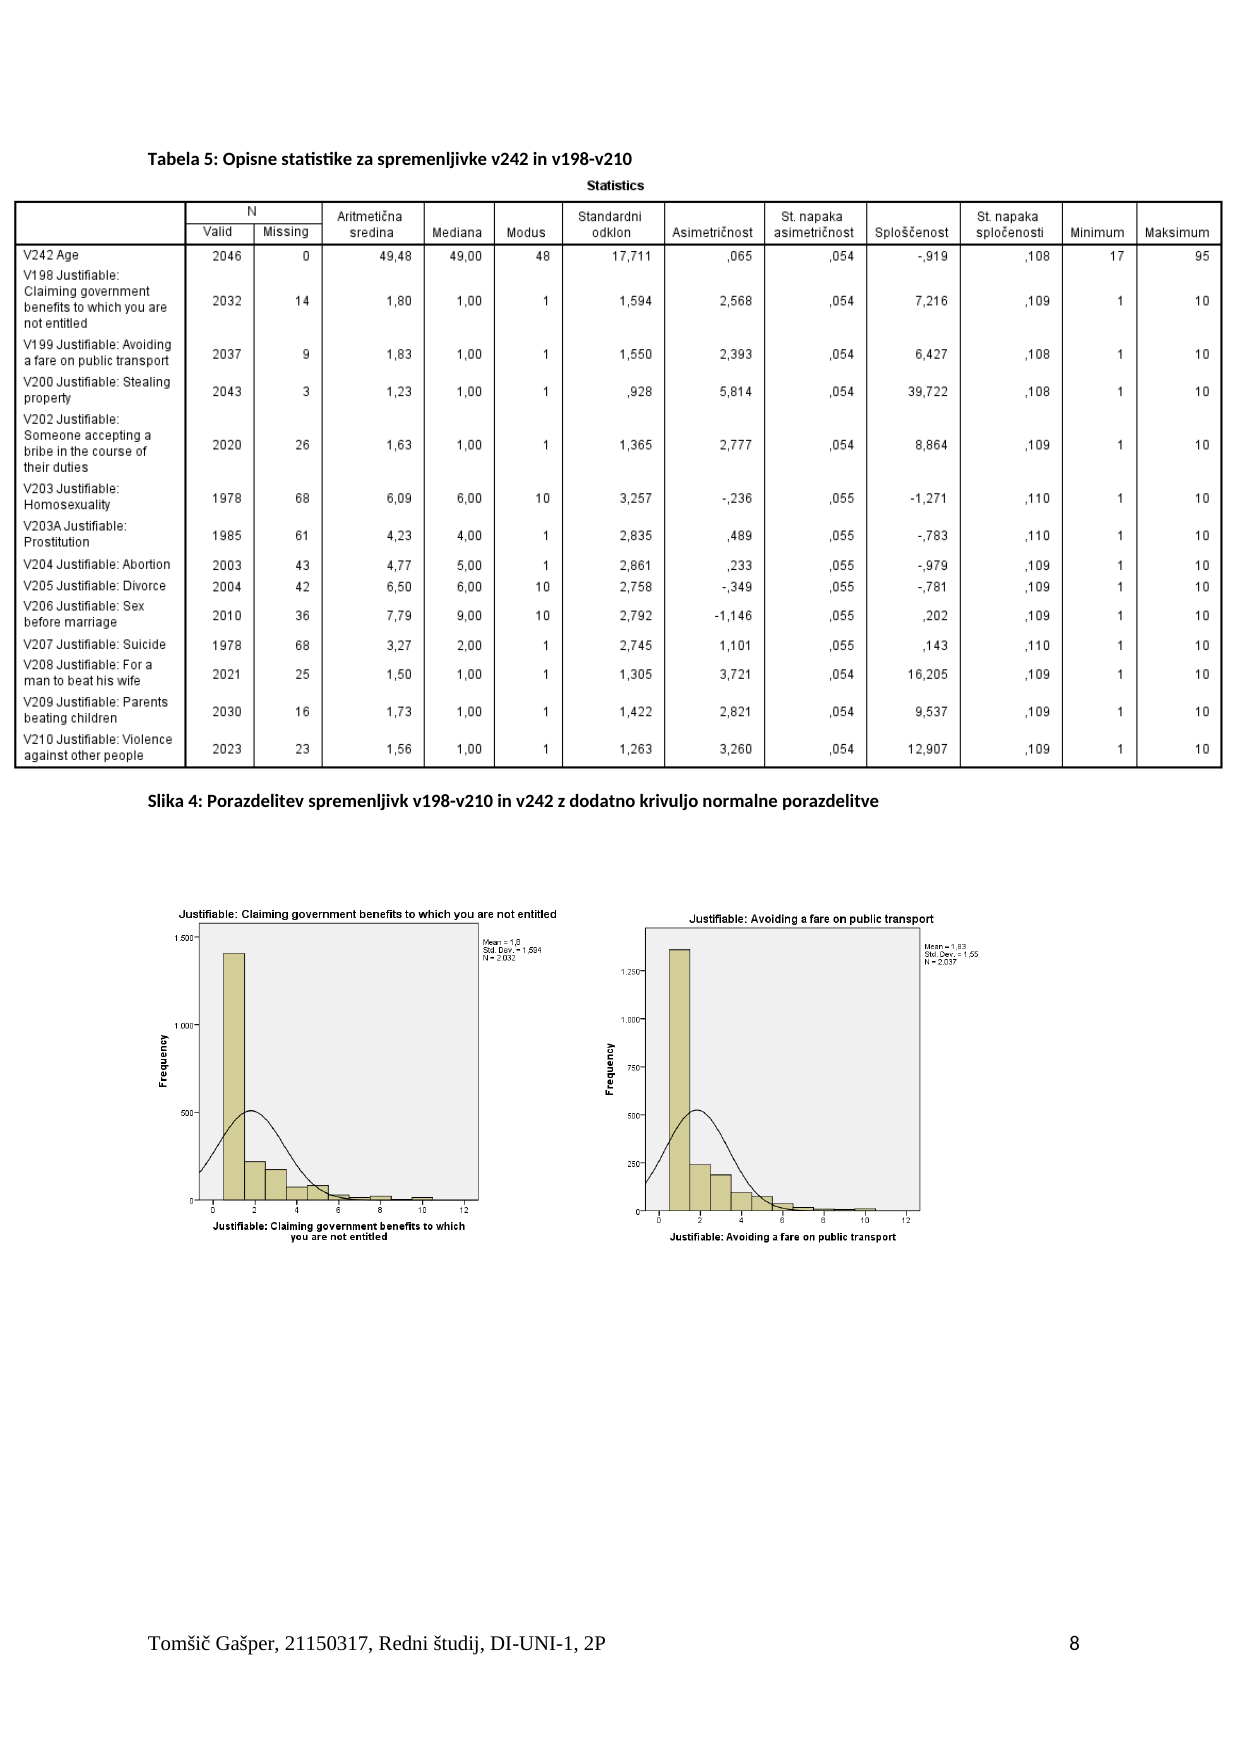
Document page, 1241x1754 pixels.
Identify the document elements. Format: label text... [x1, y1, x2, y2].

picture [594, 903, 1029, 1252]
text Tabela 5: Opisne statistike za spremenljivke v242 in v198-v210 [148, 148, 1093, 171]
picture [147, 898, 589, 1252]
text Slika 4: Porazdelitev spremenljivk v198-v210 in v242 z dodatno krivuljo normalne porazdelitve [148, 772, 1093, 812]
picture [10, 172, 1225, 772]
